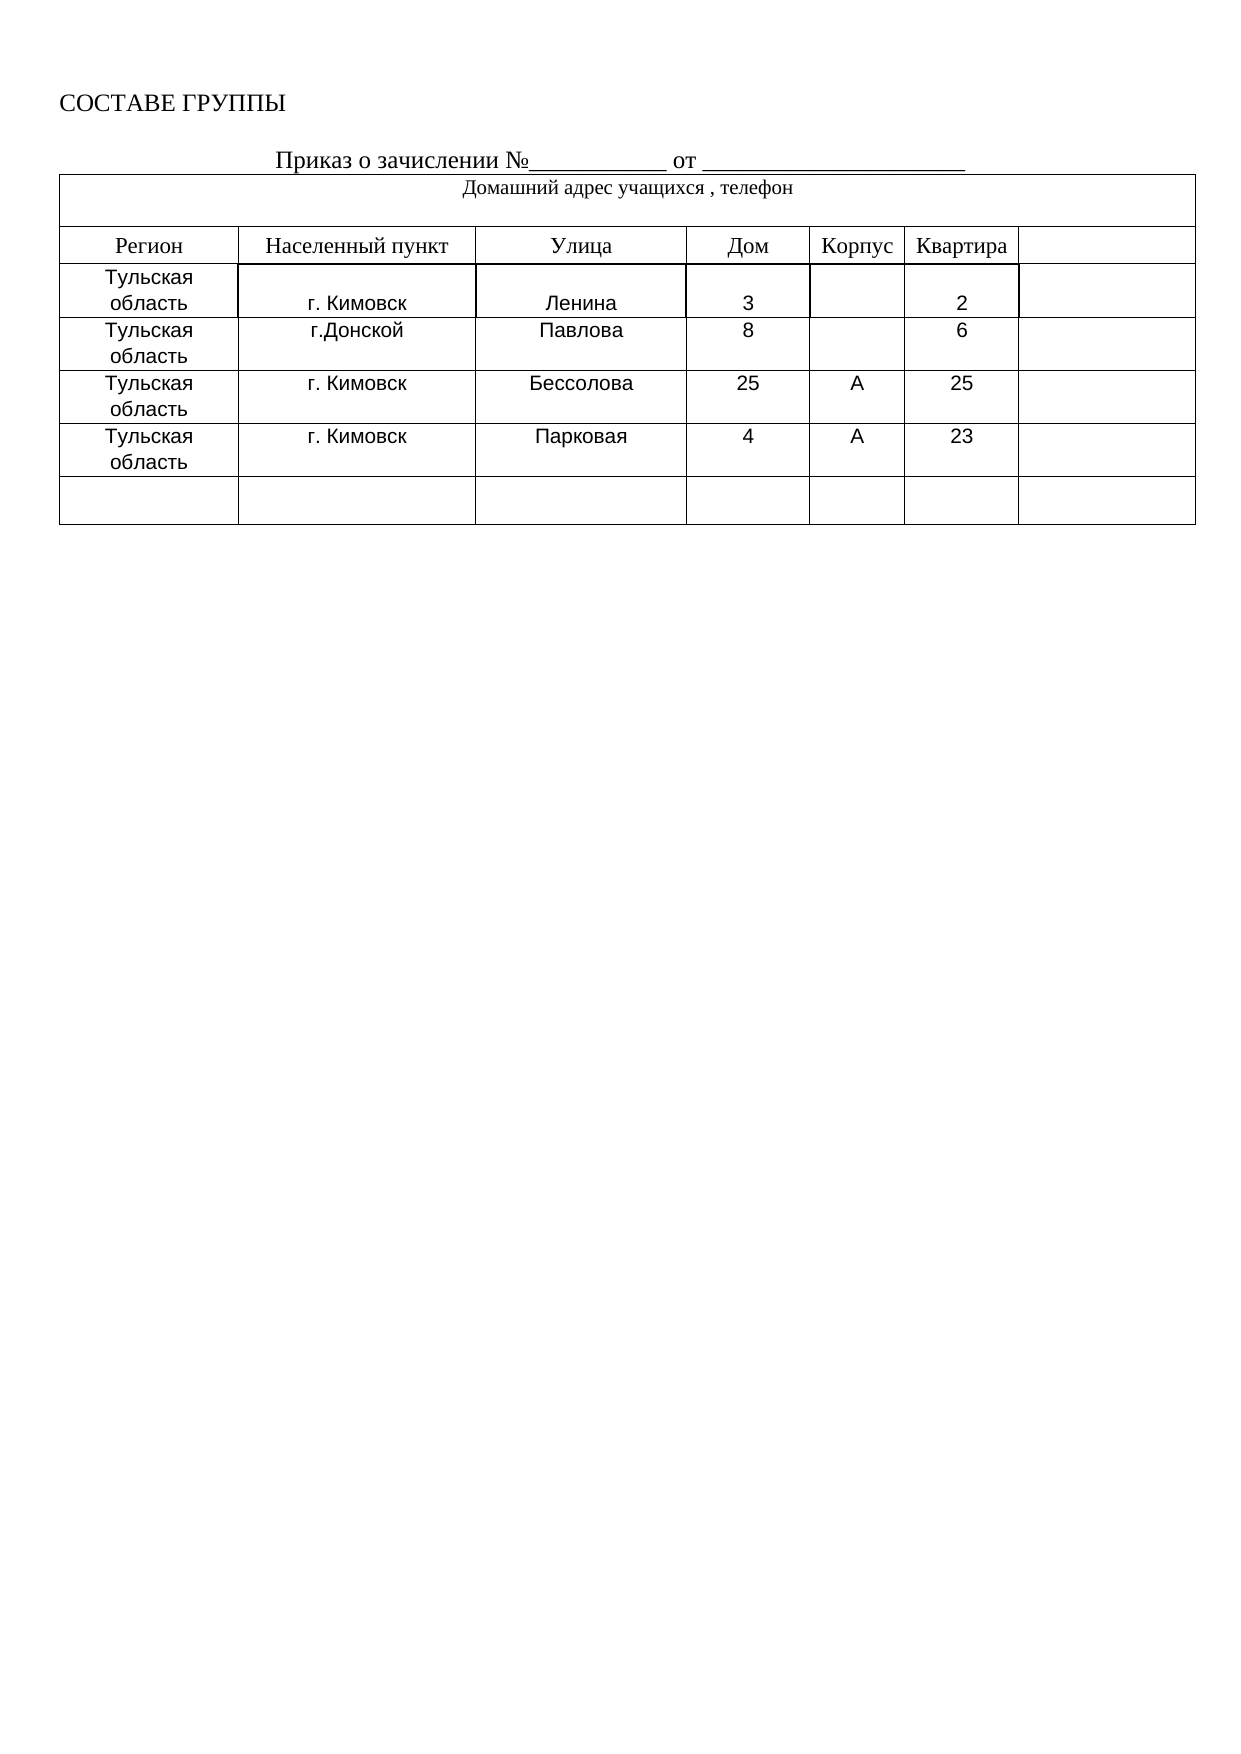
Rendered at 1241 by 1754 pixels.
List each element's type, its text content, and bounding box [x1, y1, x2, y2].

table_cell Ленина [477, 265, 685, 317]
table_cell Тульская область [60, 371, 238, 423]
table_cell 6 [905, 318, 1018, 370]
table_cell [60, 477, 238, 524]
table_cell [1019, 477, 1195, 524]
table_cell [1019, 424, 1195, 476]
table_cell 23 [905, 424, 1018, 476]
table_cell г.Донской [239, 318, 475, 370]
table_cell Регион [60, 227, 238, 263]
table_cell Населенный пункт [239, 227, 475, 263]
text Приказ о зачислении №___________ от _____________________ [59, 145, 1181, 174]
table_cell [1019, 371, 1195, 423]
table_cell А [810, 371, 904, 423]
text СОСТАВЕ ГРУППЫ [59, 88, 1181, 117]
table_cell г. Кимовск [239, 371, 475, 423]
table_cell Павлова [476, 318, 686, 370]
table_cell [811, 265, 904, 317]
table_cell 8 [687, 318, 809, 370]
table_cell 25 [905, 371, 1018, 423]
table_cell [810, 318, 904, 370]
table_cell [810, 477, 904, 524]
table_cell [1019, 318, 1195, 370]
table_cell Тульская область [60, 264, 237, 317]
table_cell 2 [905, 265, 1018, 317]
table_cell Тульская область [60, 318, 238, 370]
table_cell 3 [687, 265, 809, 317]
table_cell Корпус [810, 227, 904, 263]
table_cell Квартира [905, 227, 1018, 263]
table_cell г. Кимовск [239, 424, 475, 476]
table_cell [239, 477, 475, 524]
table_header Домашний адрес учащихся , телефон [60, 175, 1195, 226]
table_cell [687, 477, 809, 524]
table_cell [905, 477, 1018, 524]
table_cell [1019, 227, 1195, 263]
table_cell Парковая [476, 424, 686, 476]
table_cell Дом [687, 227, 809, 263]
table_cell Бессолова [476, 371, 686, 423]
table_cell г. Кимовск [239, 265, 475, 317]
table_cell 25 [687, 371, 809, 423]
table_cell Улица [476, 227, 686, 263]
table_cell Тульская область [60, 424, 238, 476]
table_cell 4 [687, 424, 809, 476]
table_cell А [810, 424, 904, 476]
table_cell [1020, 264, 1195, 317]
table_cell [476, 477, 686, 524]
